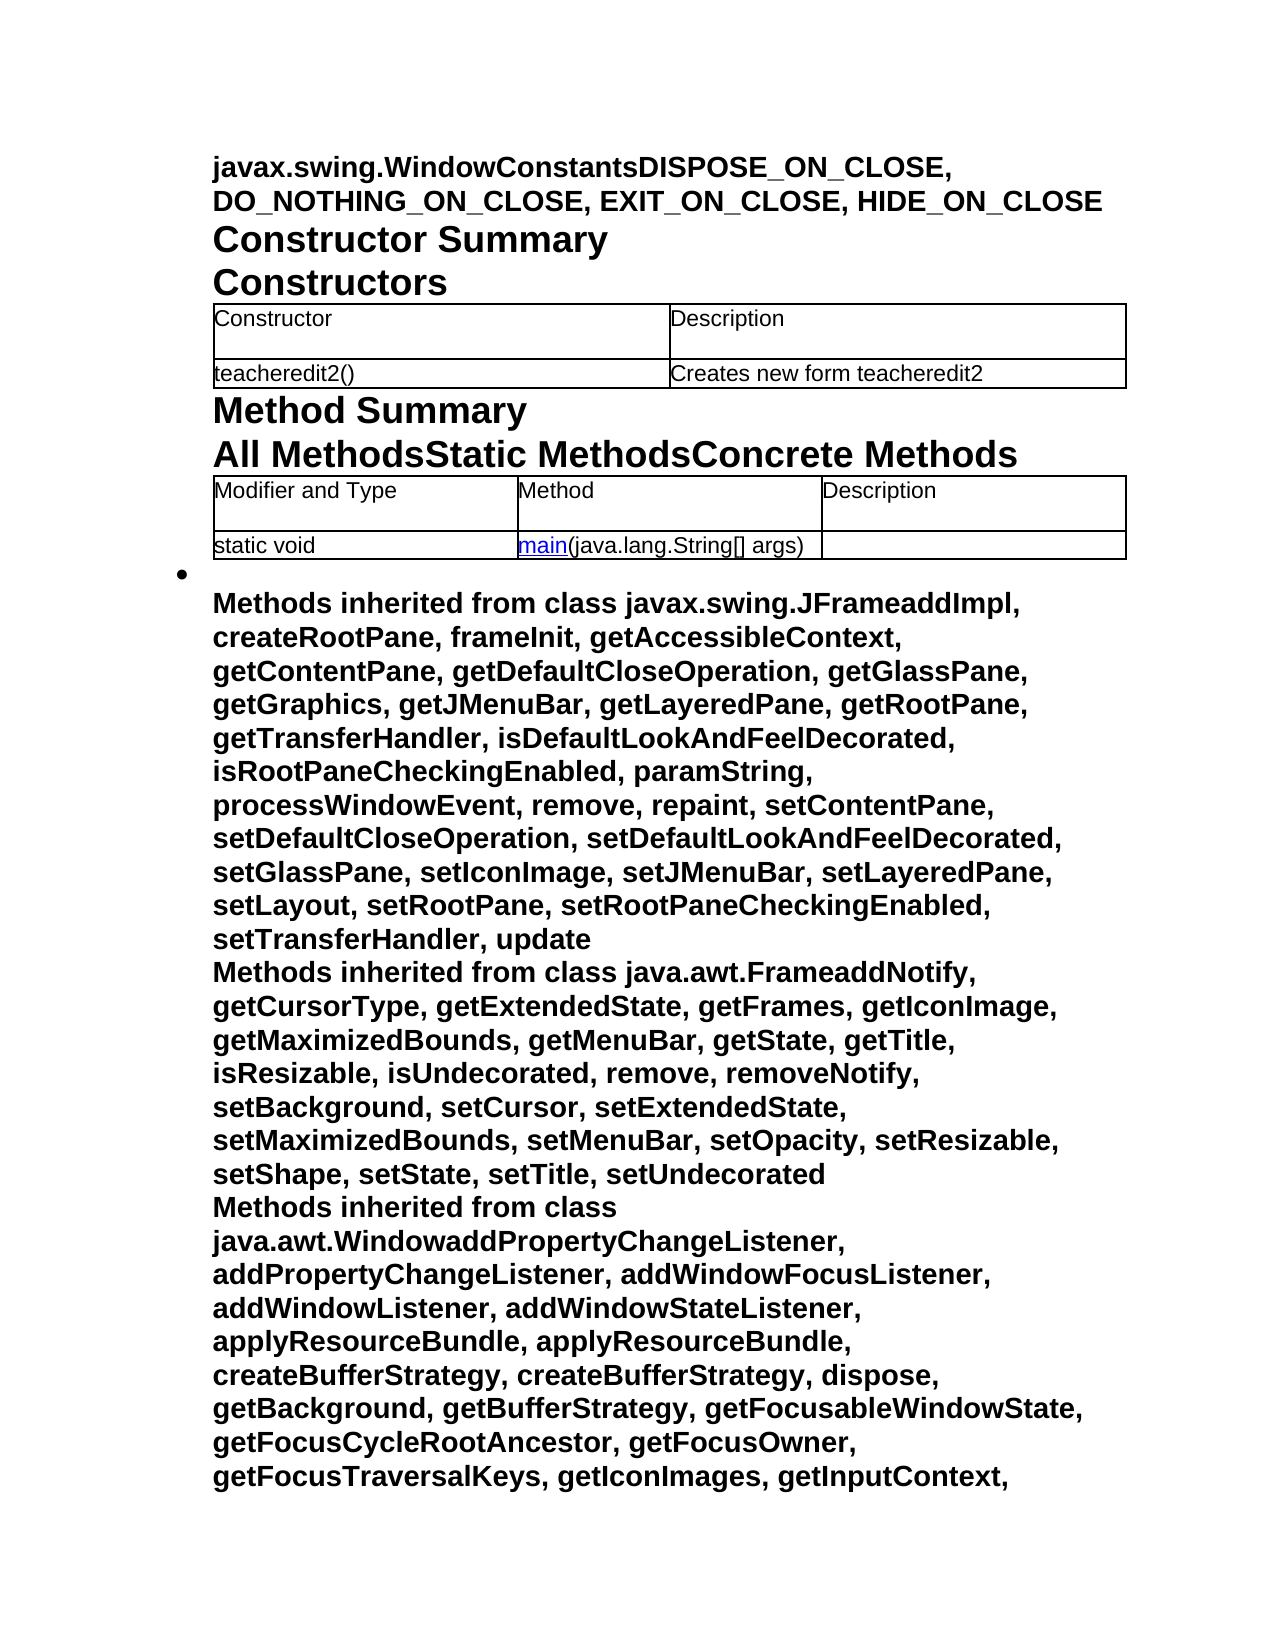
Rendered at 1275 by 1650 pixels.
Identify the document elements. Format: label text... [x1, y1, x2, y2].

table_cell Creates new form teacheredit2 [671, 360, 1125, 387]
table_header Description [823, 477, 1125, 530]
table_header Method [519, 477, 821, 530]
subtitle Constructor Summary Constructors [212, 217, 1125, 303]
table_cell static void [215, 532, 517, 558]
table_cell main​(java.lang.String[] args) [519, 532, 821, 558]
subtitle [175, 150, 1125, 217]
subtitle Method Summary All MethodsStatic MethodsConcrete Methods [212, 389, 1125, 475]
table_cell teacheredit2() [215, 360, 669, 387]
table_cell [823, 532, 1125, 558]
table_header Description [671, 305, 1125, 358]
table_header Modifier and Type [215, 477, 517, 530]
table_header Constructor [215, 305, 669, 358]
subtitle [175, 560, 1125, 1492]
